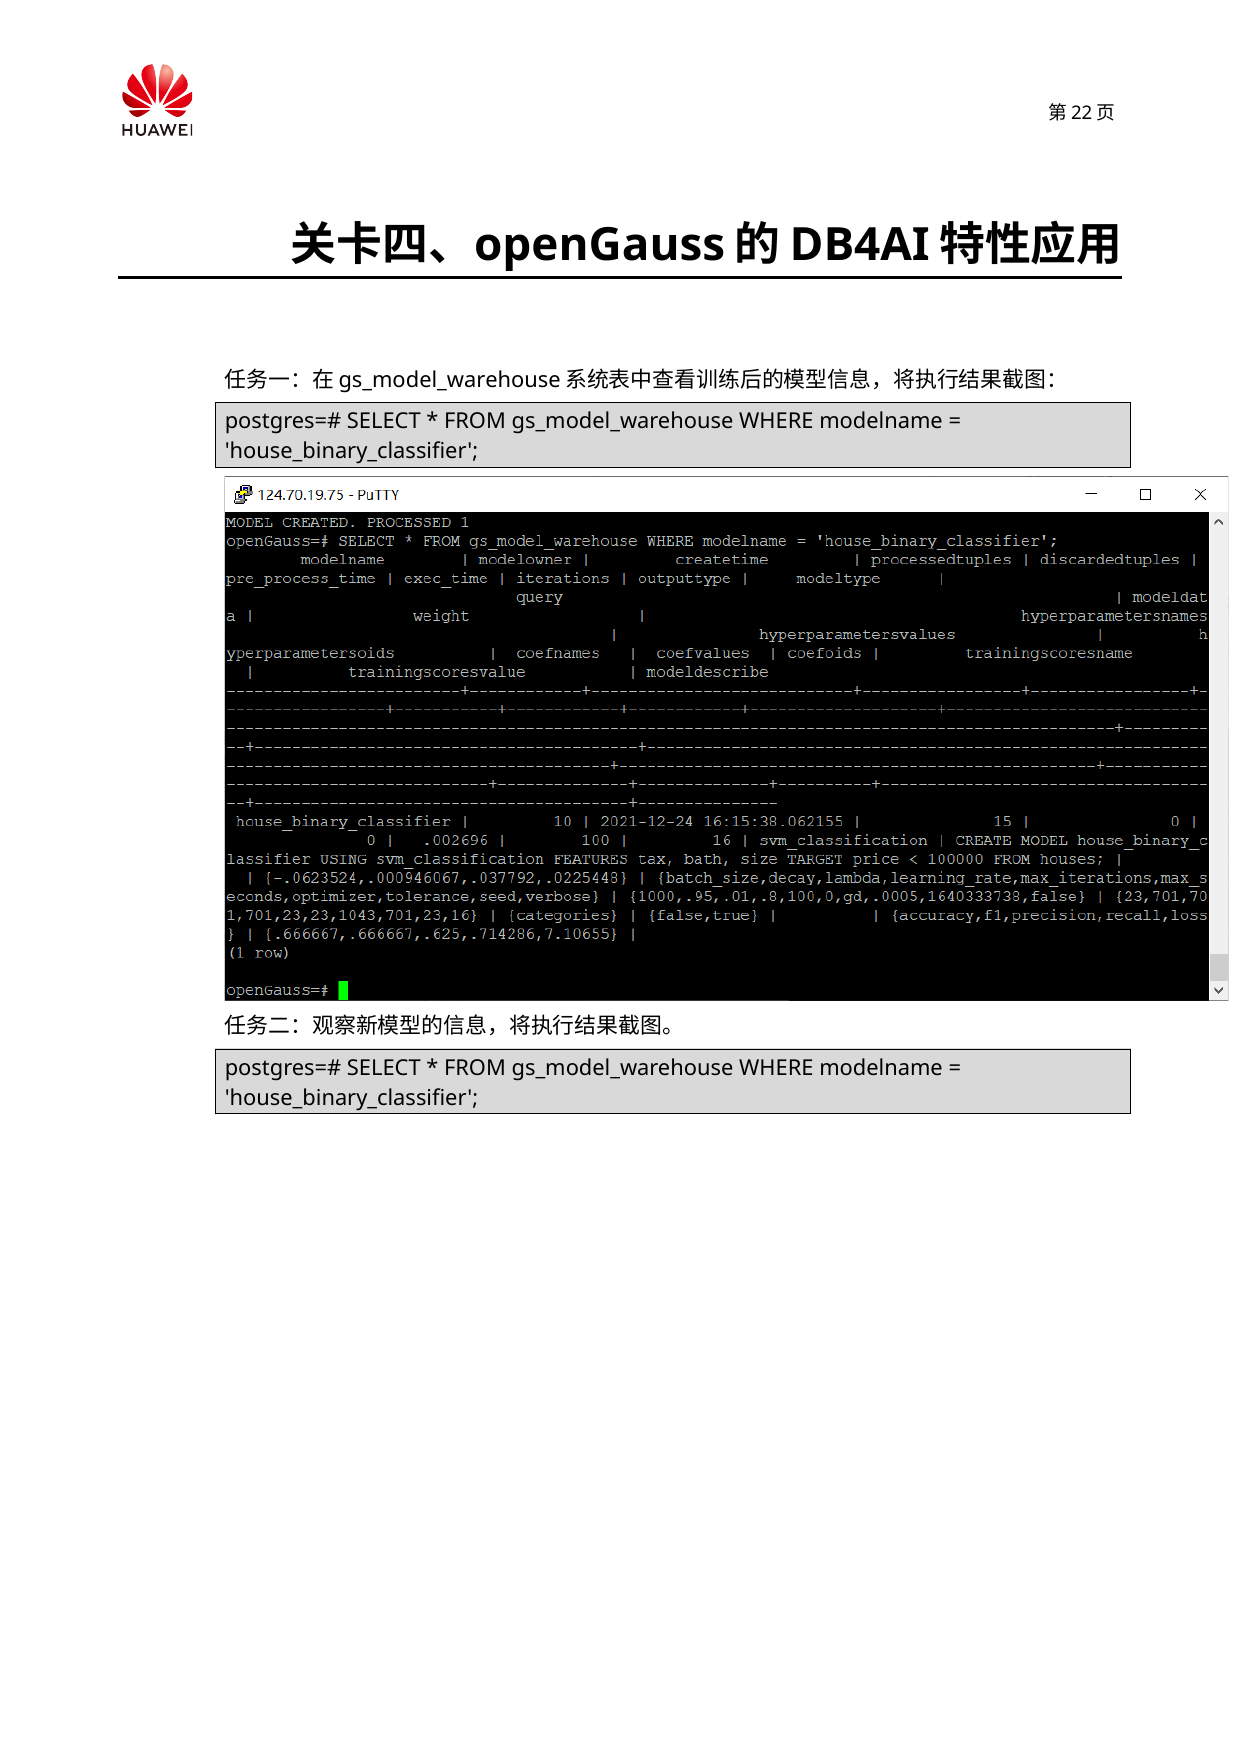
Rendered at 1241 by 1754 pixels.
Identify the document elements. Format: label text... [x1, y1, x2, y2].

picture [122, 64, 193, 136]
subtitle 关卡四、openGauss的DB4AI特性应用 [118, 207, 1122, 276]
text postgres=# SELECT * FROM gs_model_warehouse WHERE modelname = 'house_binary_classifier'; [216, 403, 1130, 467]
picture [224, 476, 1229, 1001]
text 任务二：观察新模型的信息，将执行结果截图。 [224, 1008, 1122, 1040]
text 任务一：在gs_model_warehouse系统表中查看训练后的模型信息，将执行结果截图： [224, 362, 1122, 394]
text postgres=# SELECT * FROM gs_model_warehouse WHERE modelname = 'house_binary_classifier'; [216, 1050, 1130, 1113]
